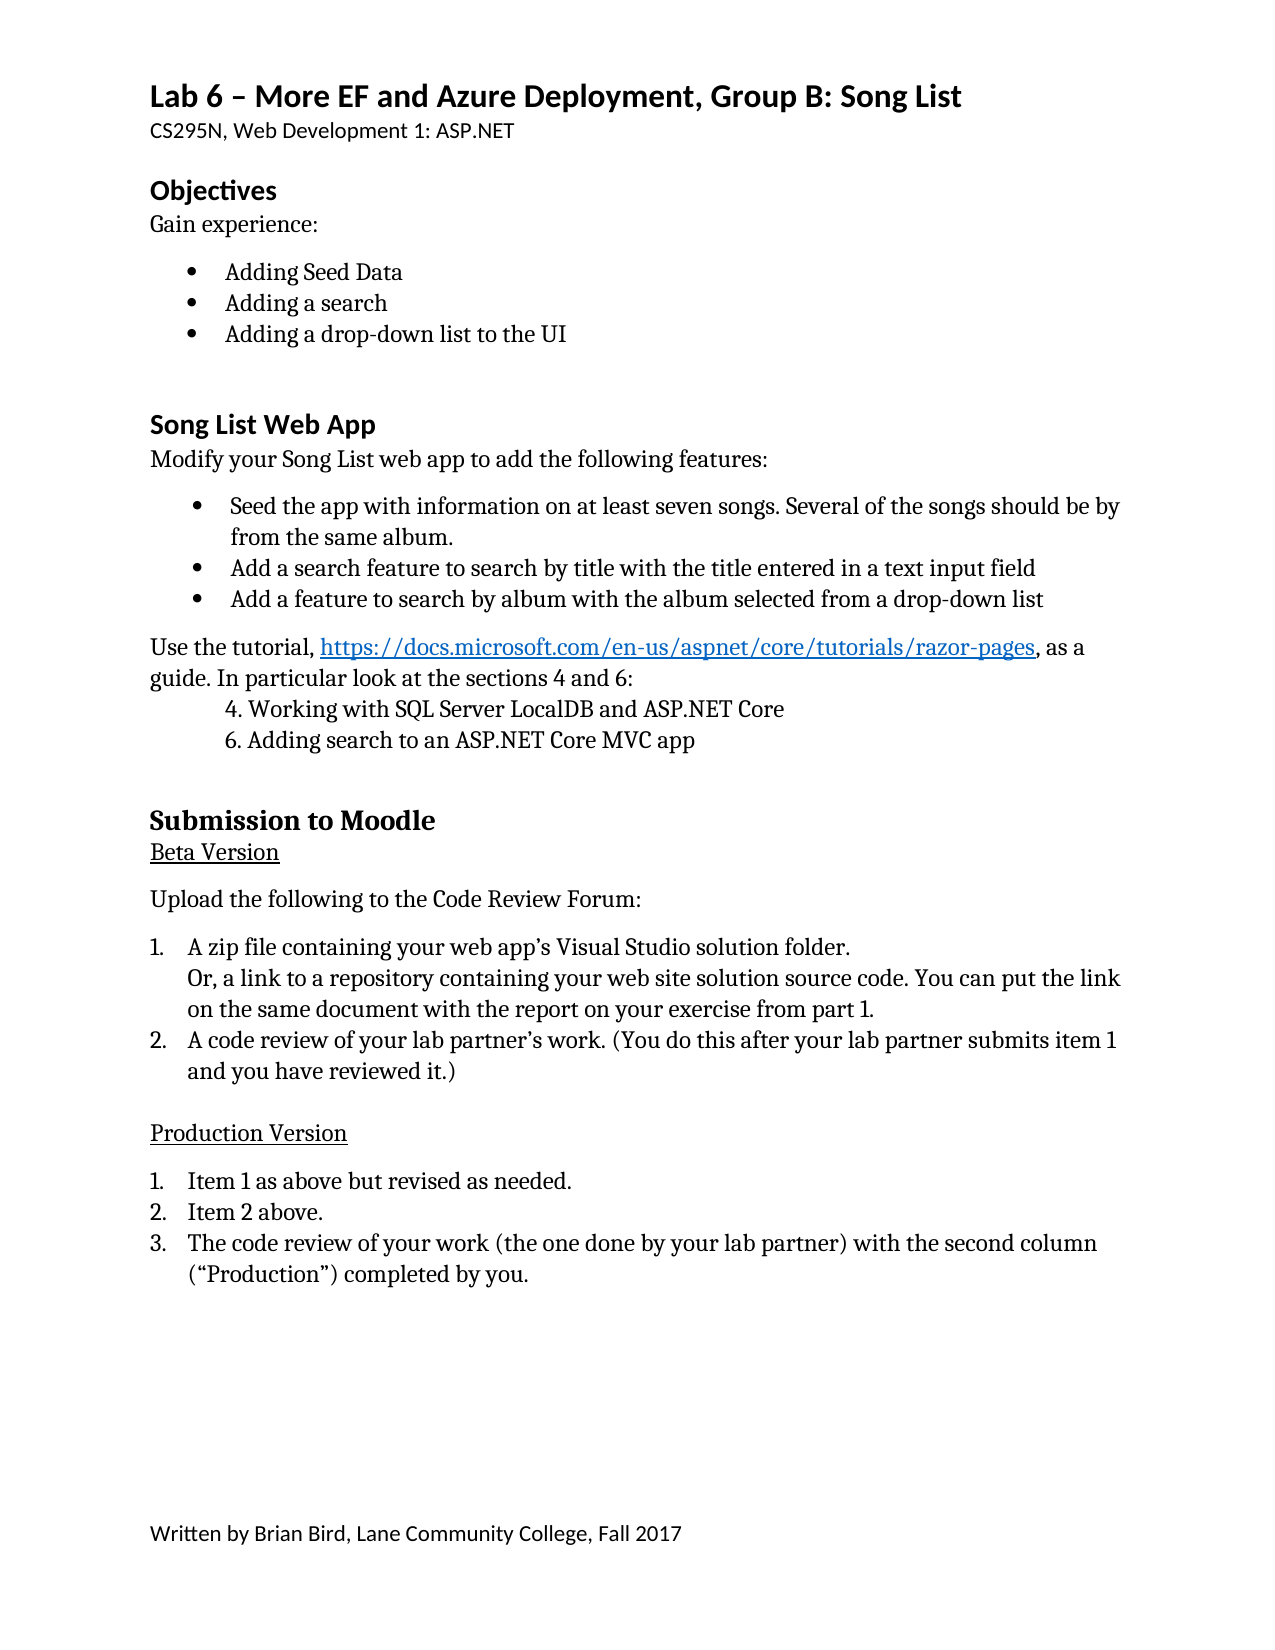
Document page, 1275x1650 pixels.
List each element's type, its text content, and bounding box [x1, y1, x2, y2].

text Use the tutorial, https://docs.microsoft.com/en-us/aspnet/core/tutorials/razor-pages, as a guide. In particular look at the sections 4 and 6: 4. Working with SQL Server LocalDB and ASP.NET Core 6. Adding search to an ASP.NET Core MVC app [150, 633, 1125, 785]
list Item 2 above. [150, 1198, 1125, 1227]
text Beta Version [150, 838, 1125, 866]
list Add a feature to search by album with the album selected from a drop-down list [193, 585, 1125, 614]
list Adding a drop-down list to the UI [187, 320, 1125, 349]
list A zip file containing your web app’s Visual Studio solution folder. Or, a link to a repository containing your web site solution source code. You can put the link on the same document with the report on your exercise from part 1. [150, 933, 1125, 1024]
text Modify your Song List web app to add the following features: [150, 444, 1125, 473]
list Item 1 as above but revised as needed. [150, 1167, 1125, 1196]
list Adding a search [187, 289, 1125, 318]
text Song List Web App [150, 368, 1125, 442]
text Gain experience: [150, 210, 1125, 239]
list The code review of your work (the one done by your lab partner) with the second column (“Production”) completed by you. [150, 1229, 1125, 1289]
list A code review of your lab partner’s work. (You do this after your lab partner submits item 1 and you have reviewed it.) [150, 1026, 1125, 1086]
text Submission to Moodle [150, 804, 1125, 838]
text Upload the following to the Code Review Forum: [150, 885, 1125, 914]
list Seed the app with information on at least seven songs. Several of the songs should be by from the same album. [193, 492, 1125, 552]
text Production Version [150, 1119, 1125, 1148]
list Adding Seed Data [187, 258, 1125, 287]
text Objectives [150, 172, 1125, 207]
list Add a search feature to search by title with the title entered in a text input field [193, 554, 1125, 583]
